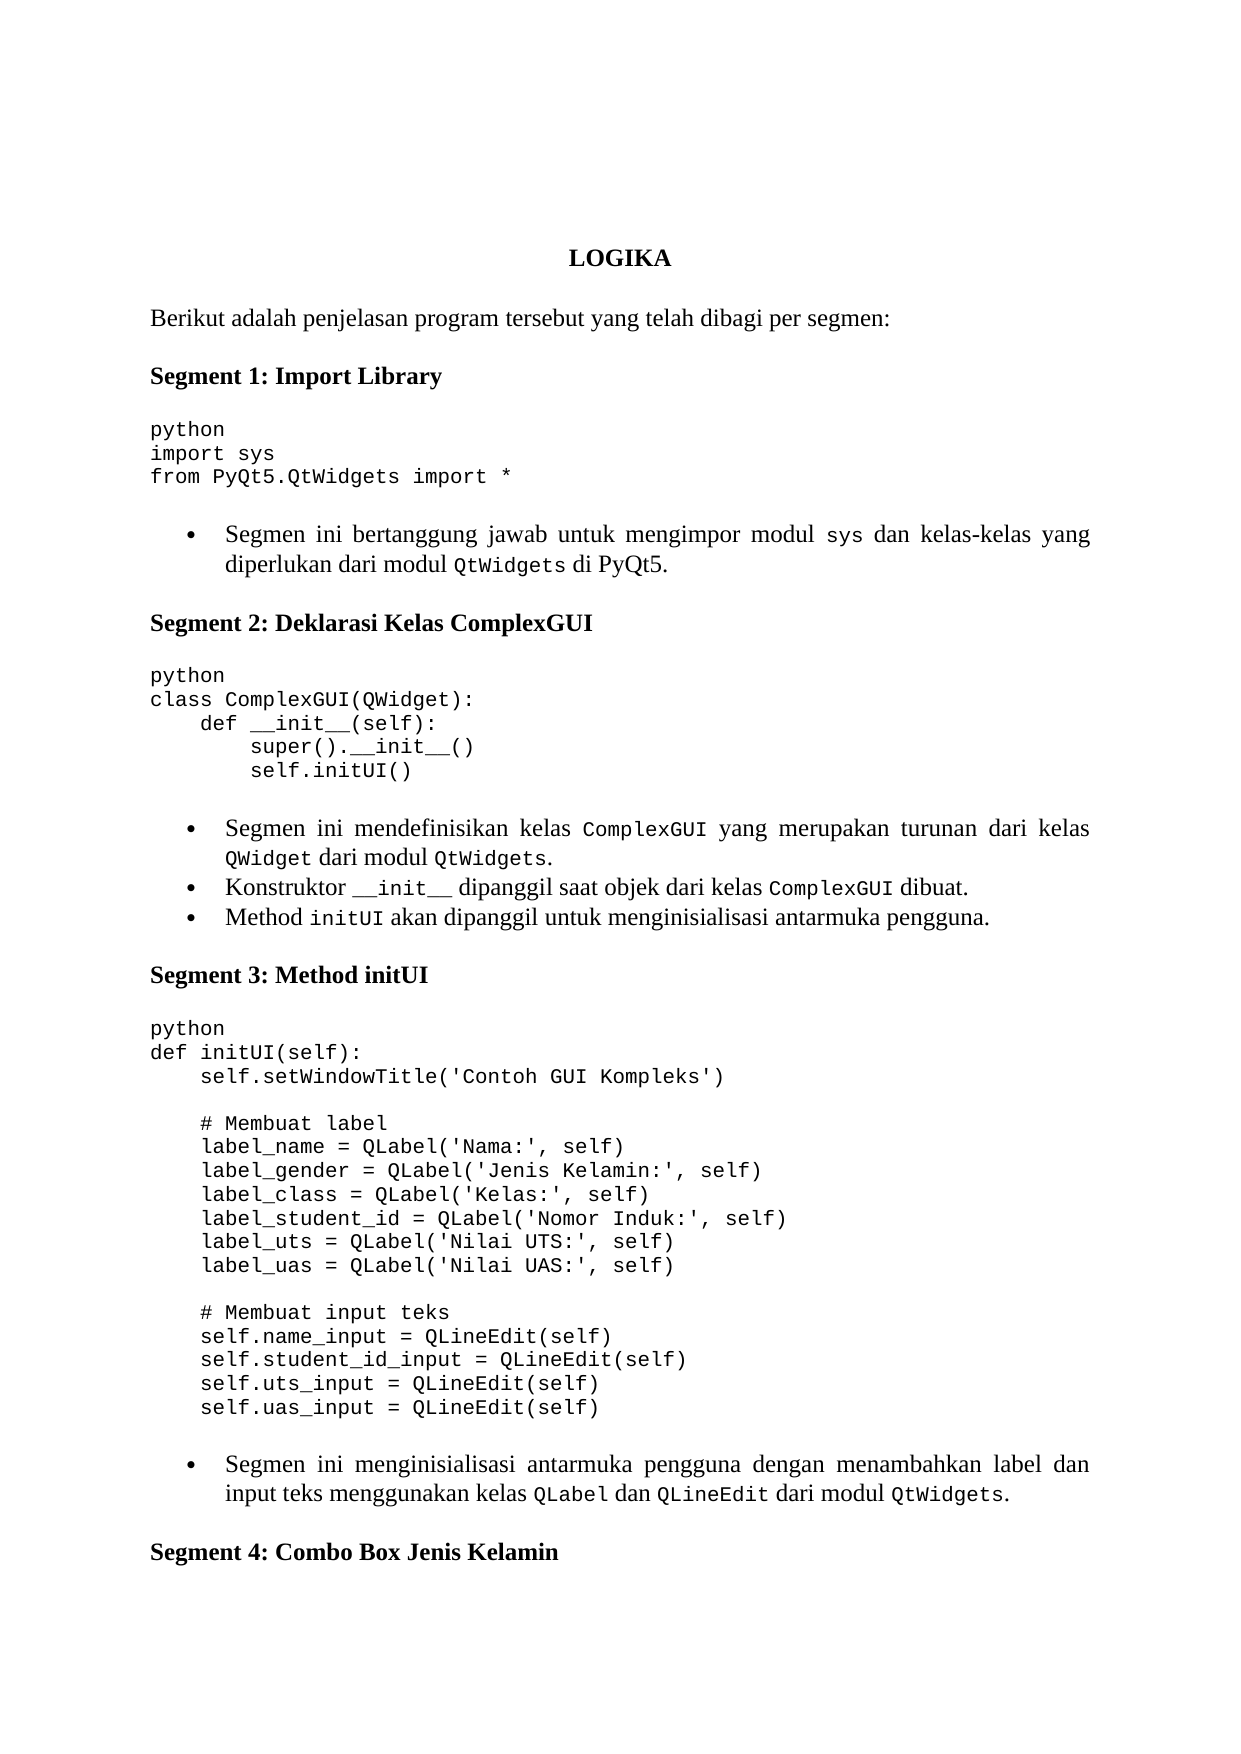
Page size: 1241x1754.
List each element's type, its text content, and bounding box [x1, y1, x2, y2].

text label_gender = QLabel('Jenis Kelamin:', self) [150, 1160, 1090, 1184]
list Konstruktor __init__ dipanggil saat objek dari kelas ComplexGUI dibuat. [187, 872, 1090, 902]
list Segmen ini menginisialisasi antarmuka pengguna dengan menambahkan label dan input teks menggunakan kelas QLabel dan QLineEdit dari modul QtWidgets. [187, 1449, 1090, 1508]
text def __init__(self): [150, 713, 1090, 736]
text self.uas_input = QLineEdit(self) [150, 1397, 1090, 1420]
list Segmen ini bertanggung jawab untuk mengimpor modul sys dan kelas-kelas yang diperlukan dari modul QtWidgets di PyQt5. [187, 519, 1090, 578]
text label_name = QLabel('Nama:', self) [150, 1137, 1090, 1160]
text from PyQt5.QtWidgets import * [150, 466, 1090, 490]
text self.initUI() [150, 760, 1090, 784]
text # Membuat input teks [150, 1302, 1090, 1326]
text Segment 1: Import Library [150, 361, 1090, 390]
text python [150, 1018, 1090, 1042]
text self.student_id_input = QLineEdit(self) [150, 1349, 1090, 1373]
list Segmen ini mendefinisikan kelas ComplexGUI yang merupakan turunan dari kelas QWidget dari modul QtWidgets. [187, 813, 1090, 872]
text # Membuat label [150, 1113, 1090, 1137]
text label_uas = QLabel('Nilai UAS:', self) [150, 1255, 1090, 1278]
text label_uts = QLabel('Nilai UTS:', self) [150, 1231, 1090, 1255]
text self.uts_input = QLineEdit(self) [150, 1373, 1090, 1397]
list LOGIKA [150, 243, 1090, 272]
list Method initUI akan dipanggil untuk menginisialisasi antarmuka pengguna. [187, 902, 1090, 931]
text python [150, 419, 1090, 443]
text import sys [150, 443, 1090, 466]
text Segment 4: Combo Box Jenis Kelamin [150, 1537, 1090, 1566]
text class ComplexGUI(QWidget): [150, 689, 1090, 713]
text def initUI(self): [150, 1042, 1090, 1066]
text Segment 3: Method initUI [150, 960, 1090, 989]
text label_student_id = QLabel('Nomor Induk:', self) [150, 1207, 1090, 1231]
text super().__init__() [150, 736, 1090, 760]
text python [150, 666, 1090, 689]
text self.setWindowTitle('Contoh GUI Kompleks') [150, 1066, 1090, 1089]
text label_class = QLabel('Kelas:', self) [150, 1184, 1090, 1207]
text Berikut adalah penjelasan program tersebut yang telah dibagi per segmen: [150, 303, 1090, 332]
text Segment 2: Deklarasi Kelas ComplexGUI [150, 608, 1090, 636]
text self.name_input = QLineEdit(self) [150, 1326, 1090, 1349]
